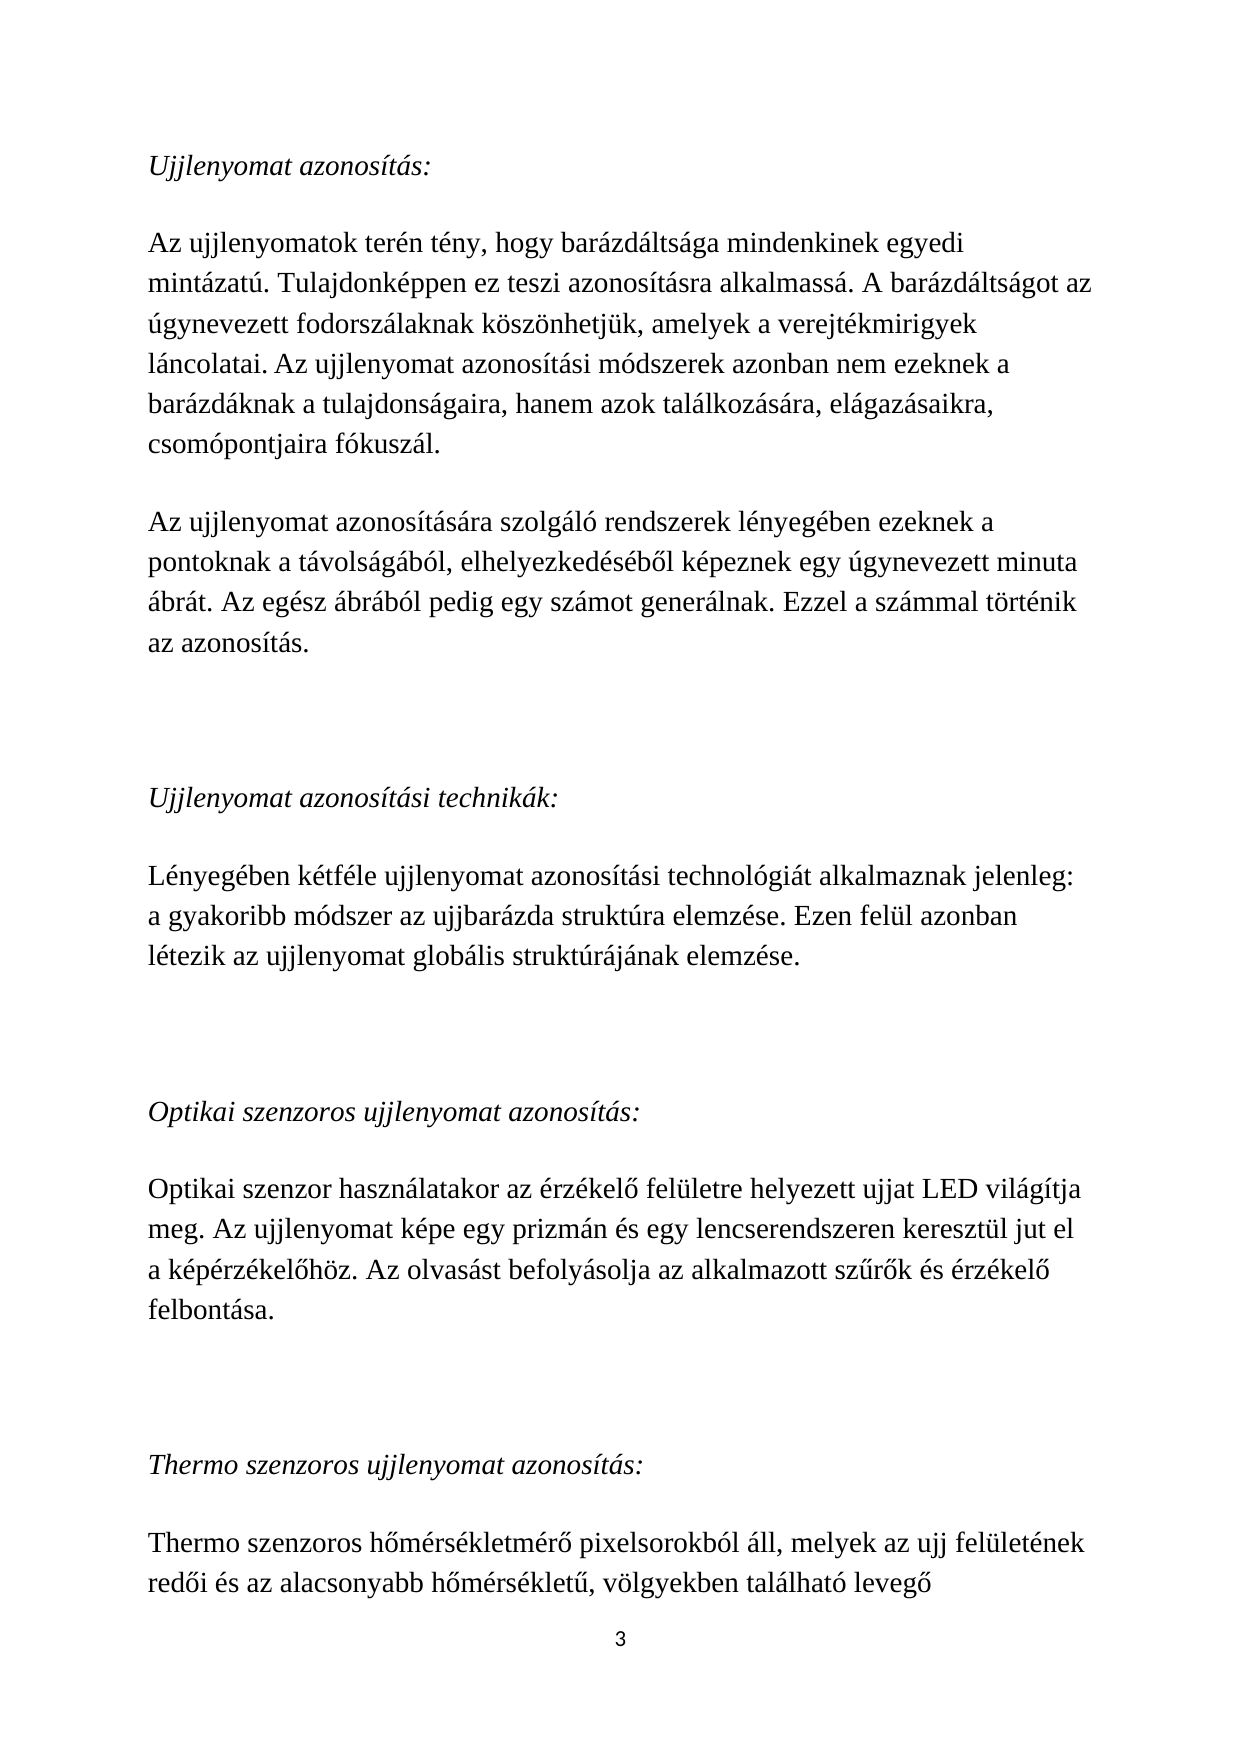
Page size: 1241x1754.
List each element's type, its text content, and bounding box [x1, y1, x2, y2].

text Thermo szenzoros ujjlenyomat azonosítás: [148, 1447, 1093, 1481]
text Az ujjlenyomat azonosítására szolgáló rendszerek lényegében ezeknek a pontoknak a távolságából, elhelyezkedéséből képeznek egy úgynevezett minuta ábrát. Az egész ábrából pedig egy számot generálnak. Ezzel a számmal történik az azonosítás. [148, 504, 1093, 658]
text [148, 1525, 1093, 1599]
text Ujjlenyomat azonosítás: [148, 148, 1093, 181]
text Az ujjlenyomatok terén tény, hogy barázdáltsága mindenkinek egyedi mintázatú. Tulajdonképpen ez teszi azonosításra alkalmassá. A barázdáltságot az úgynevezett fodorszálaknak köszönhetjük, amelyek a verejtékmirigyek láncolatai. Az ujjlenyomat azonosítási módszerek azonban nem ezeknek a barázdáknak a tulajdonságaira, hanem azok találkozására, elágazásaikra, csomópontjaira fókuszál. [148, 225, 1093, 460]
text Ujjlenyomat azonosítási technikák: [148, 780, 1093, 814]
text Optikai szenzor használatakor az érzékelő felületre helyezett ujjat LED világítja meg. Az ujjlenyomat képe egy prizmán és egy lencserendszeren keresztül jut el a képérzékelőhöz. Az olvasást befolyásolja az alkalmazott szűrők és érzékelő felbontása. [148, 1171, 1093, 1326]
text Lényegében kétféle ujjlenyomat azonosítási technológiát alkalmaznak jelenleg: a gyakoribb módszer az ujjbarázda struktúra elemzése. Ezen felül azonban létezik az ujjlenyomat globális struktúrájának elemzése. [148, 858, 1093, 972]
text Optikai szenzoros ujjlenyomat azonosítás: [148, 1094, 1093, 1127]
